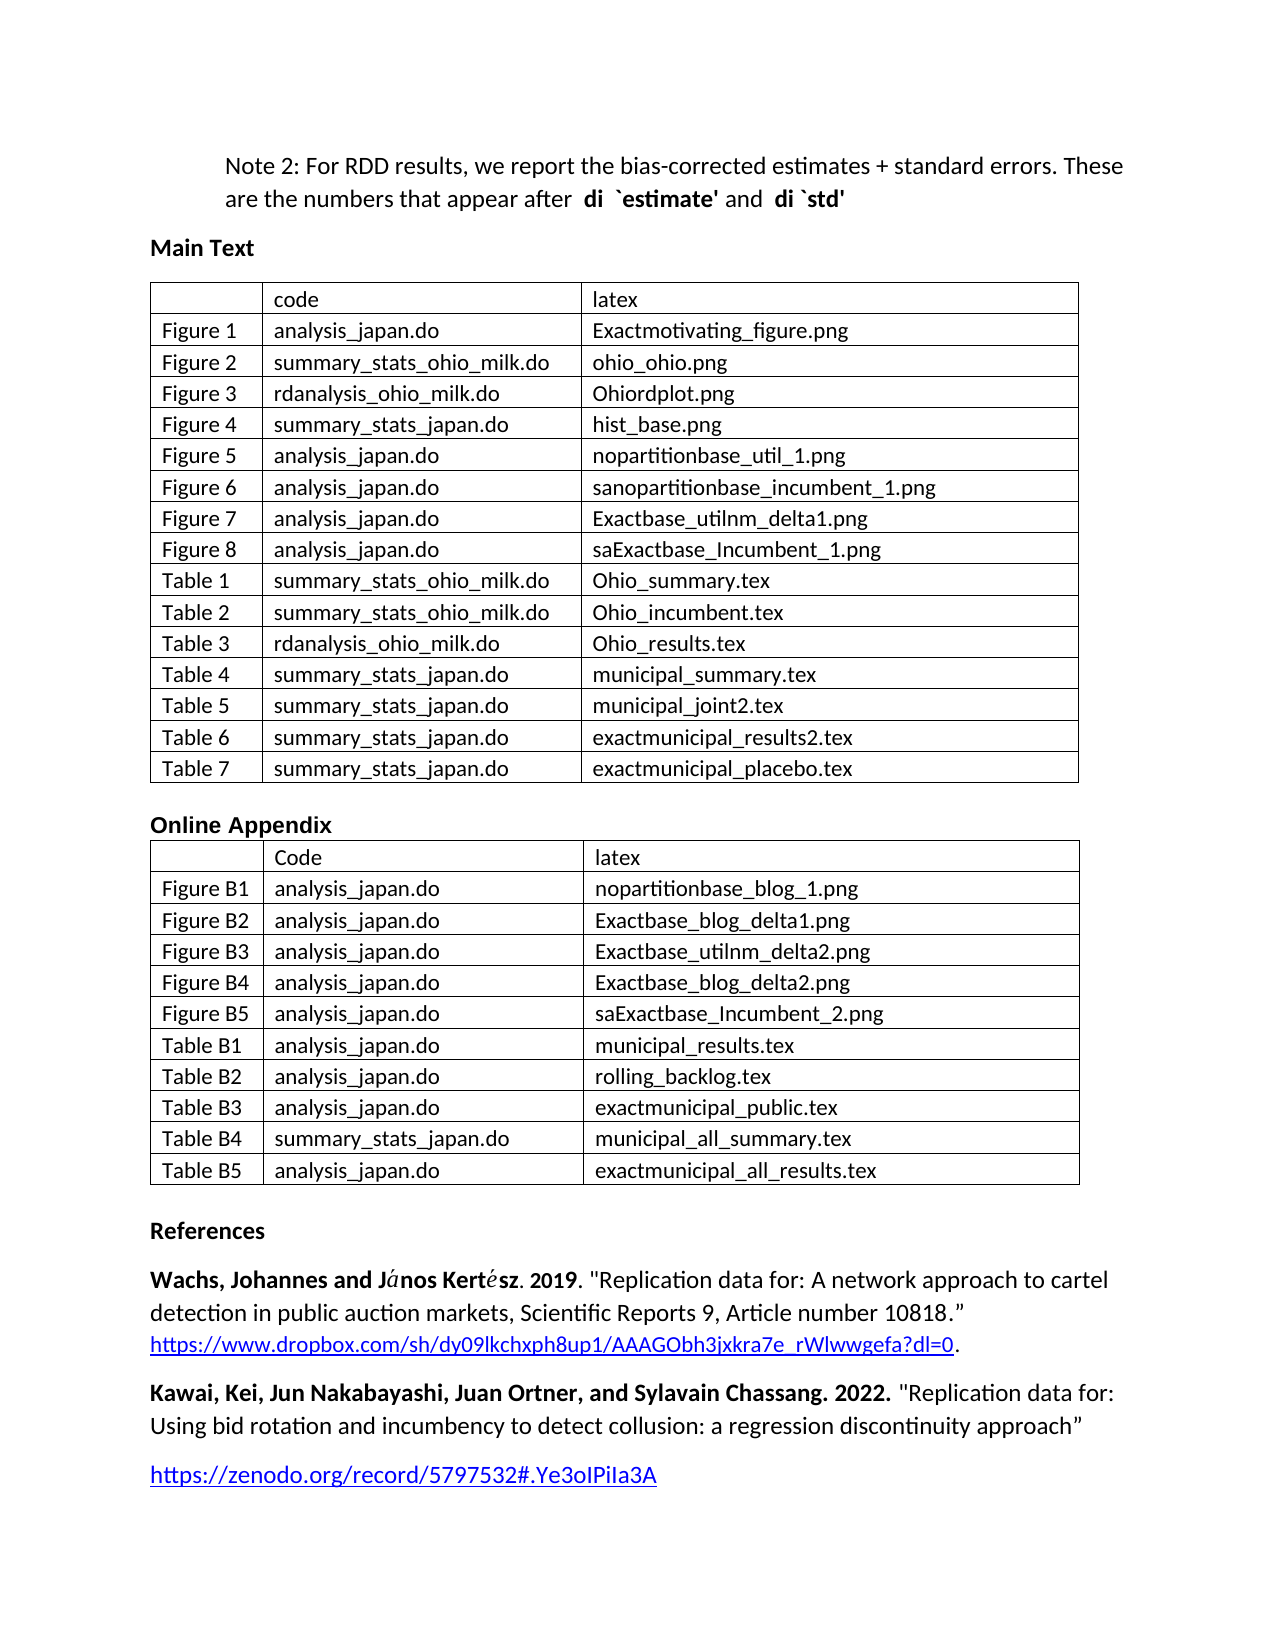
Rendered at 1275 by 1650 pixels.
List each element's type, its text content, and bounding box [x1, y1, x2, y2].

table_cell summary_stats_japan.do [263, 658, 581, 688]
table_cell analysis_japan.do [264, 935, 583, 965]
table_cell Table B3 [151, 1091, 263, 1121]
table_cell sanopartitionbase_incumbent_1.png [582, 471, 1078, 501]
table_cell Figure 5 [151, 439, 262, 469]
table_cell summary_stats_japan.do [263, 408, 581, 438]
table_cell Table B1 [151, 1029, 263, 1059]
table_cell summary_stats_japan.do [264, 1122, 583, 1152]
table_cell Table 2 [151, 596, 262, 626]
table_cell summary_stats_ohio_milk.do [263, 596, 581, 626]
table_cell exactmunicipal_all_results.tex [584, 1154, 1079, 1184]
table_cell Exactbase_blog_delta1.png [584, 904, 1079, 934]
table_cell Ohio_incumbent.tex [582, 596, 1078, 626]
table_cell saExactbase_Incumbent_2.png [584, 997, 1079, 1027]
text References [150, 1215, 1125, 1246]
text Note 2: For RDD results, we report the bias-corrected estimates + standard errors. These are the numbers that appear after di `estimate' and di `std' [225, 150, 1125, 213]
table_cell summary_stats_ohio_milk.do [263, 564, 581, 594]
table_cell nopartitionbase_blog_1.png [584, 872, 1079, 902]
table_cell analysis_japan.do [263, 471, 581, 501]
table_cell analysis_japan.do [264, 904, 583, 934]
table_cell Figure B3 [151, 935, 263, 965]
table_cell analysis_japan.do [263, 439, 581, 469]
table_cell Exactbase_utilnm_delta1.png [582, 502, 1078, 532]
table_cell Figure 4 [151, 408, 262, 438]
text Kawai, Kei, Jun Nakabayashi, Juan Ortner, and Sylavain Chassang. 2022. "Replication data for: Using bid rotation and incumbency to detect collusion: a regression discontinuity approach” [150, 1377, 1125, 1441]
table_cell Ohiordplot.png [582, 377, 1078, 407]
table_cell exactmunicipal_public.tex [584, 1091, 1079, 1121]
table_cell rdanalysis_ohio_milk.do [263, 377, 581, 407]
table_cell Figure 8 [151, 533, 262, 563]
table_cell analysis_japan.do [264, 966, 583, 996]
text Wachs, Johannes and Jnos Kertsz. 2019. "Replication data for: A network approach to cartel detection in public auction markets, Scientific Reports 9, Article number 10818.” https://www.dropbox.com/sh/dy09lkchxph8up1/AAAGObh3jxkra7e_rWlwwgefa?dl=0. [150, 1264, 1125, 1358]
table_cell analysis_japan.do [264, 1091, 583, 1121]
table_cell analysis_japan.do [263, 314, 581, 344]
table_cell Ohio_summary.tex [582, 564, 1078, 594]
table_cell Table B2 [151, 1060, 263, 1090]
table_header Code [264, 841, 583, 871]
table_cell municipal_all_summary.tex [584, 1122, 1079, 1152]
table_cell Figure B1 [151, 872, 263, 902]
table_cell analysis_japan.do [264, 997, 583, 1027]
table_cell summary_stats_japan.do [263, 721, 581, 751]
table_cell analysis_japan.do [263, 533, 581, 563]
table_cell Table 4 [151, 658, 262, 688]
table_cell Table B5 [151, 1154, 263, 1184]
table_cell summary_stats_japan.do [263, 752, 581, 782]
table_cell Table 5 [151, 689, 262, 719]
table_cell Table 3 [151, 627, 262, 657]
table_cell Table B4 [151, 1122, 263, 1152]
table_cell hist_base.png [582, 408, 1078, 438]
table_cell Ohio_results.tex [582, 627, 1078, 657]
table_cell analysis_japan.do [264, 1060, 583, 1090]
table_cell Table 1 [151, 564, 262, 594]
table_cell Figure B4 [151, 966, 263, 996]
table_cell analysis_japan.do [264, 1029, 583, 1059]
table_cell Figure 6 [151, 471, 262, 501]
text Main Text [150, 232, 1125, 263]
table_cell ohio_ohio.png [582, 346, 1078, 376]
table_cell municipal_summary.tex [582, 658, 1078, 688]
table_cell summary_stats_japan.do [263, 689, 581, 719]
table_cell Figure 1 [151, 314, 262, 344]
table_header latex [584, 841, 1079, 871]
table_cell rolling_backlog.tex [584, 1060, 1079, 1090]
table_cell analysis_japan.do [264, 1154, 583, 1184]
table_cell analysis_japan.do [264, 872, 583, 902]
table_cell Figure 7 [151, 502, 262, 532]
table_cell municipal_results.tex [584, 1029, 1079, 1059]
table_cell municipal_joint2.tex [582, 689, 1078, 719]
text Online Appendix [150, 812, 1125, 838]
table_header [151, 283, 262, 313]
table_header [151, 841, 263, 871]
table_cell nopartitionbase_util_1.png [582, 439, 1078, 469]
table_cell rdanalysis_ohio_milk.do [263, 627, 581, 657]
table_cell Figure B2 [151, 904, 263, 934]
table_cell exactmunicipal_results2.tex [582, 721, 1078, 751]
table_cell analysis_japan.do [263, 502, 581, 532]
table_cell Table 6 [151, 721, 262, 751]
table_cell Exactmotivating_figure.png [582, 314, 1078, 344]
table_cell Figure 2 [151, 346, 262, 376]
table_cell Figure 3 [151, 377, 262, 407]
table_cell Figure B5 [151, 997, 263, 1027]
text https://zenodo.org/record/5797532#.Ye3oIPiIa3A [150, 1459, 1125, 1490]
table_cell Exactbase_blog_delta2.png [584, 966, 1079, 996]
table_cell summary_stats_ohio_milk.do [263, 346, 581, 376]
table_cell saExactbase_Incumbent_1.png [582, 533, 1078, 563]
table_cell exactmunicipal_placebo.tex [582, 752, 1078, 782]
table_header code [263, 283, 581, 313]
table_cell Table 7 [151, 752, 262, 782]
table_header latex [582, 283, 1078, 313]
table_cell Exactbase_utilnm_delta2.png [584, 935, 1079, 965]
